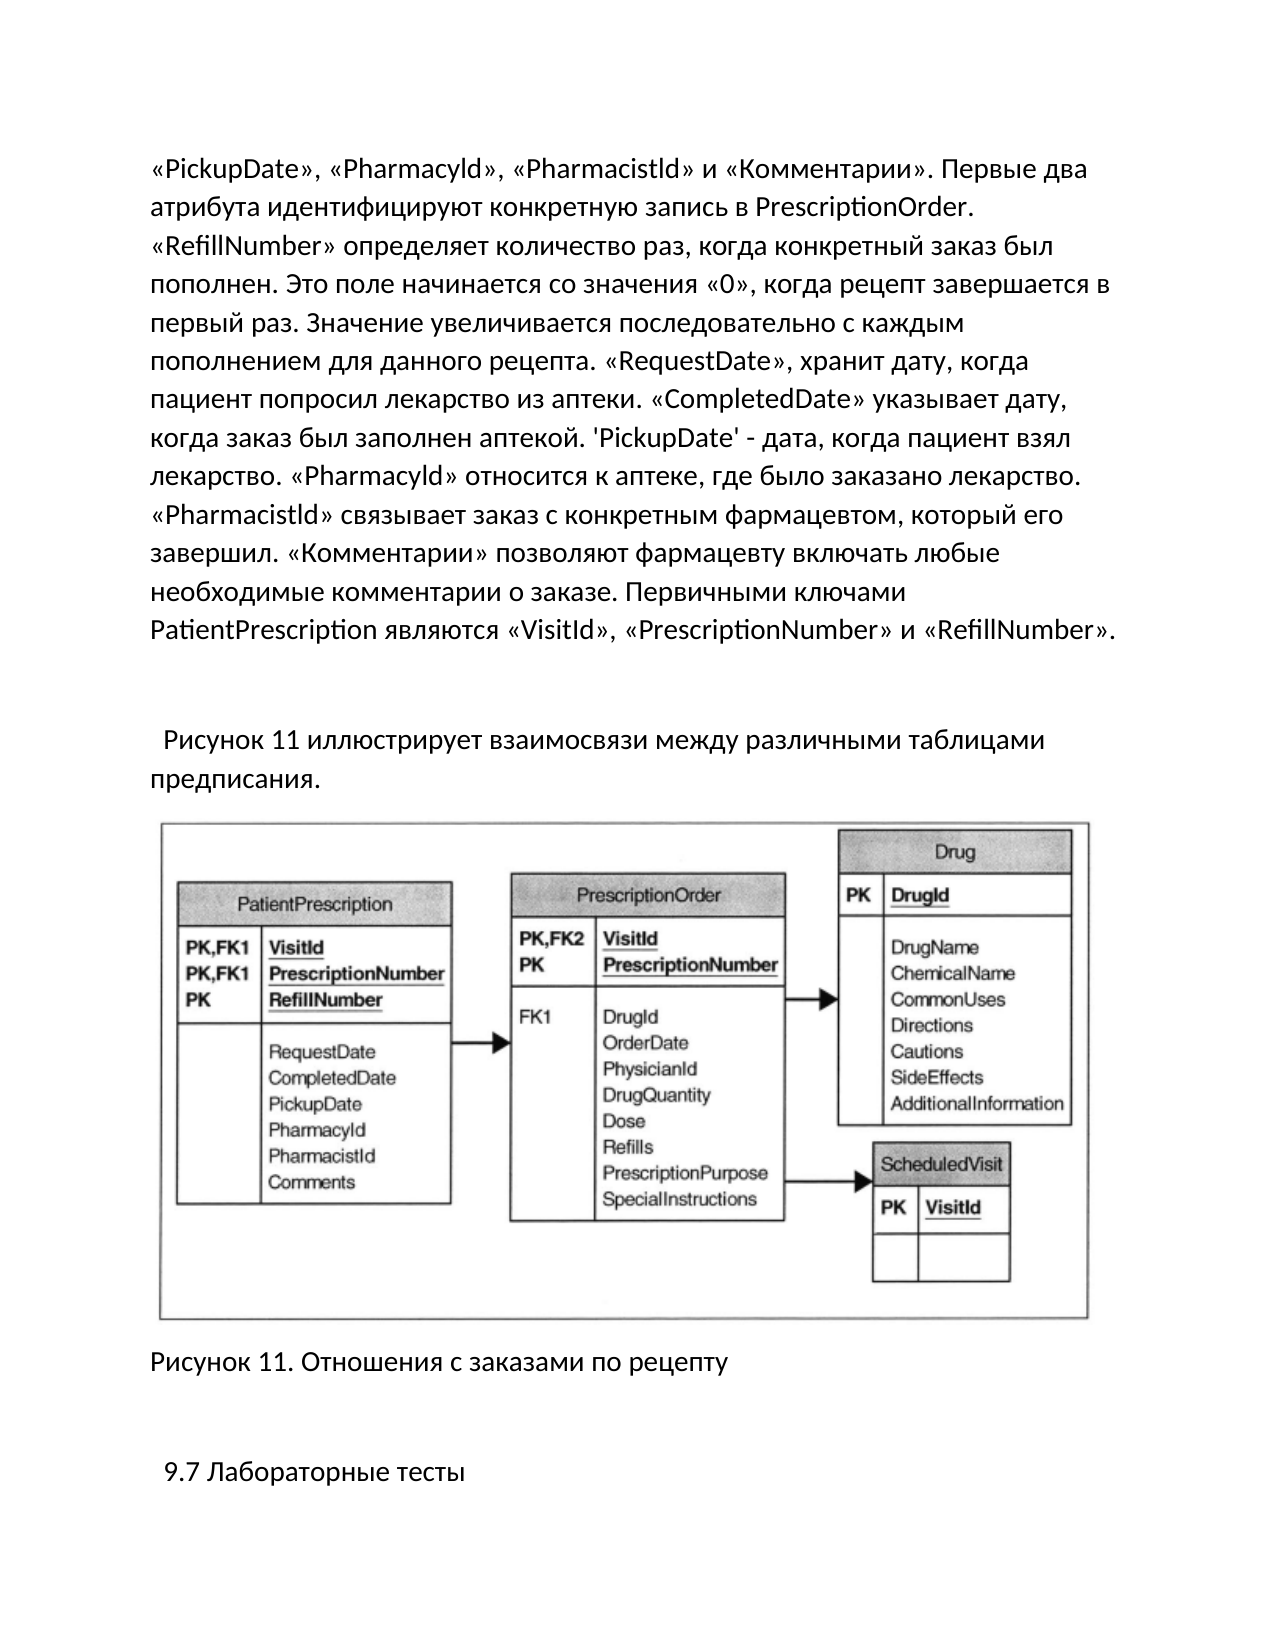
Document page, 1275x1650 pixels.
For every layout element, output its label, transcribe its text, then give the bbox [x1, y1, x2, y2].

text 9.7 Лабораторные тесты [150, 1453, 1125, 1489]
text Рисунок 11. Отношения с заказами по рецепту [150, 1343, 1125, 1379]
text Рисунок 11 иллюстрирует взаимосвязи между различными таблицами предписания. [150, 721, 1125, 796]
picture [150, 815, 1096, 1325]
